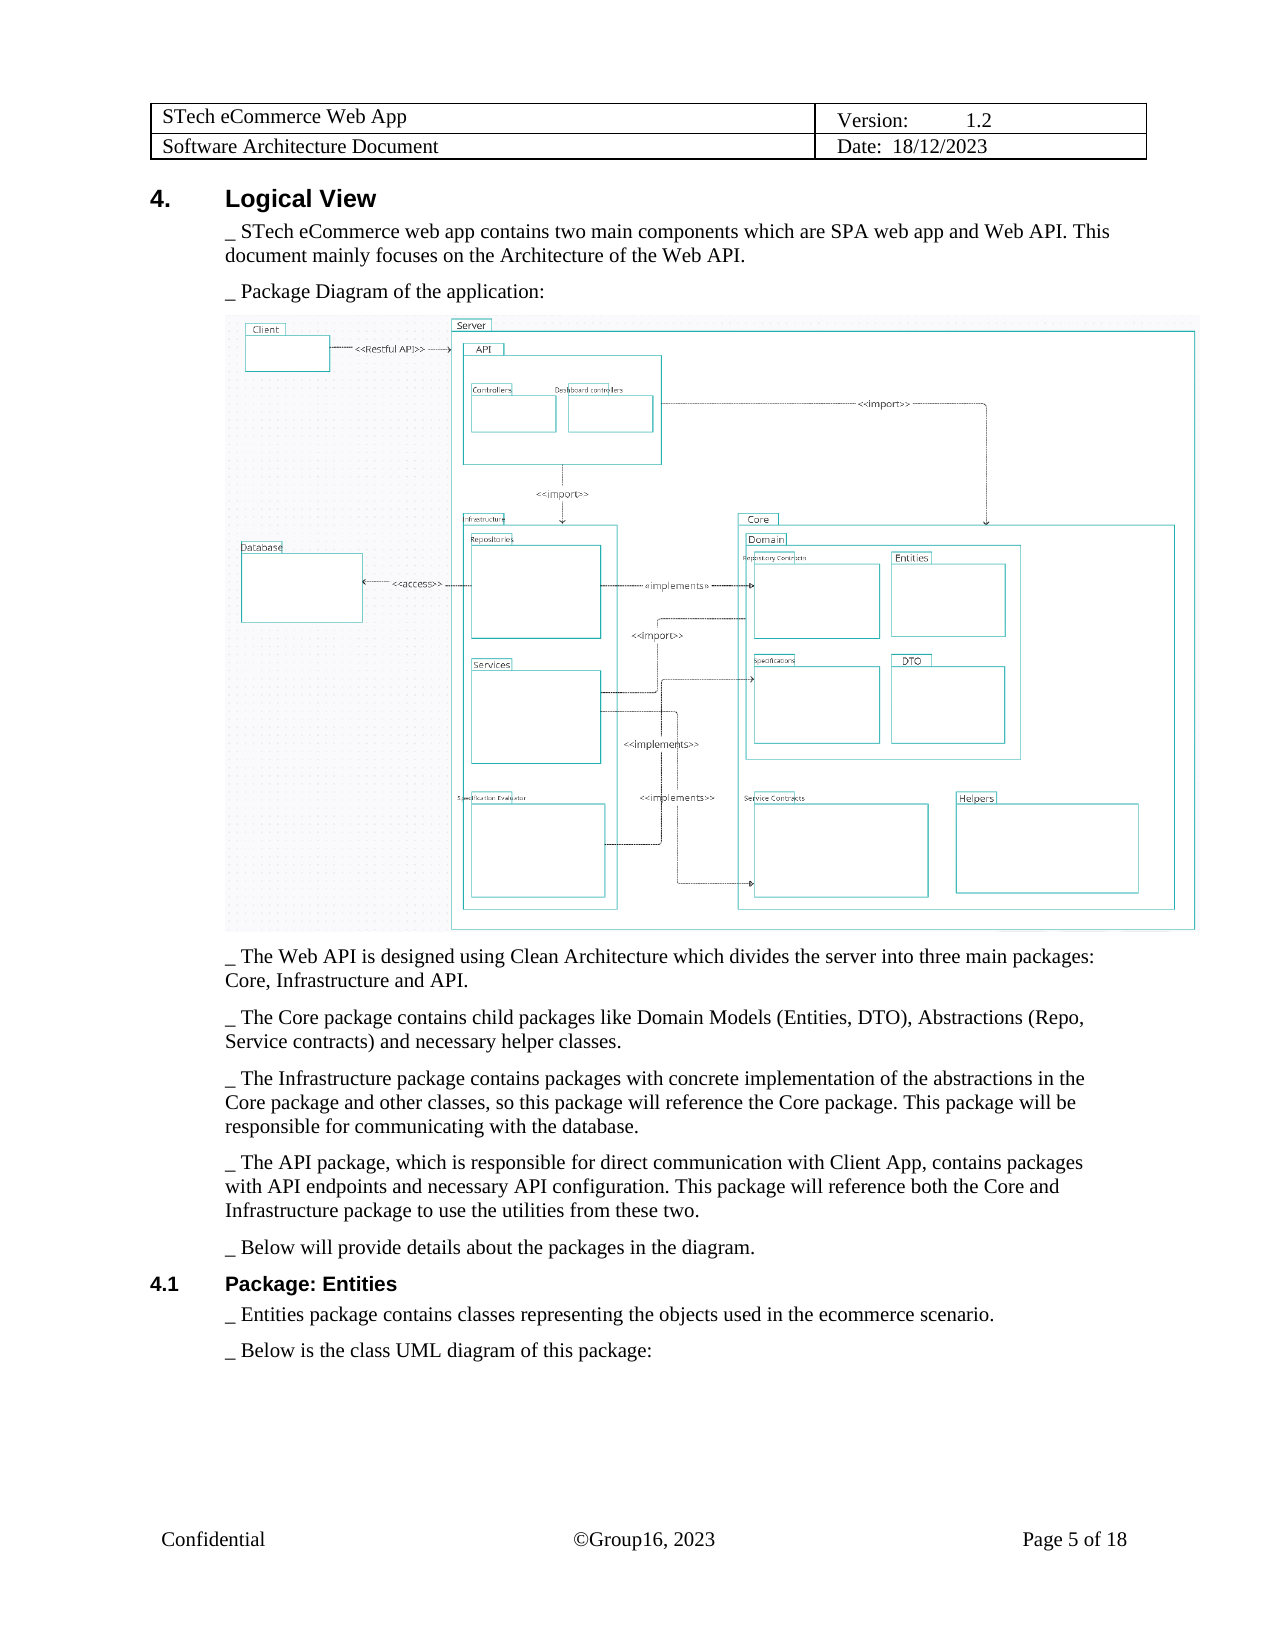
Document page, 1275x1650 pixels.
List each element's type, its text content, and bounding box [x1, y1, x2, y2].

subtitle Logical View [150, 184, 1125, 212]
text _ The Web API is designed using Clean Architecture which divides the server into three main packages: Core, Infrastructure and API. [225, 944, 1125, 992]
text _ Below will provide details about the packages in the diagram. [225, 1235, 1125, 1259]
text _ Package Diagram of the application: [225, 279, 1125, 303]
picture [225, 315, 1200, 932]
text _ The Infrastructure package contains packages with concrete implementation of the abstractions in the Core package and other classes, so this package will reference the Core package. This package will be responsible for communicating with the database. [225, 1066, 1125, 1138]
text _ The Core package contains child packages like Domain Models (Entities, DTO), Abstractions (Repo, Service contracts) and necessary helper classes. [225, 1005, 1125, 1053]
text _ STech eCommerce web app contains two main components which are SPA web app and Web API. This document mainly focuses on the Architecture of the Web API. [225, 219, 1125, 267]
subtitle Package: Entities [150, 1271, 1125, 1295]
text _ Entities package contains classes representing the objects used in the ecommerce scenario. [225, 1302, 1125, 1326]
text _ The API package, which is responsible for direct communication with Client App, contains packages with API endpoints and necessary API configuration. This package will reference both the Core and Infrastructure package to use the utilities from these two. [225, 1150, 1125, 1222]
text _ Below is the class UML diagram of this package: [225, 1338, 1125, 1362]
